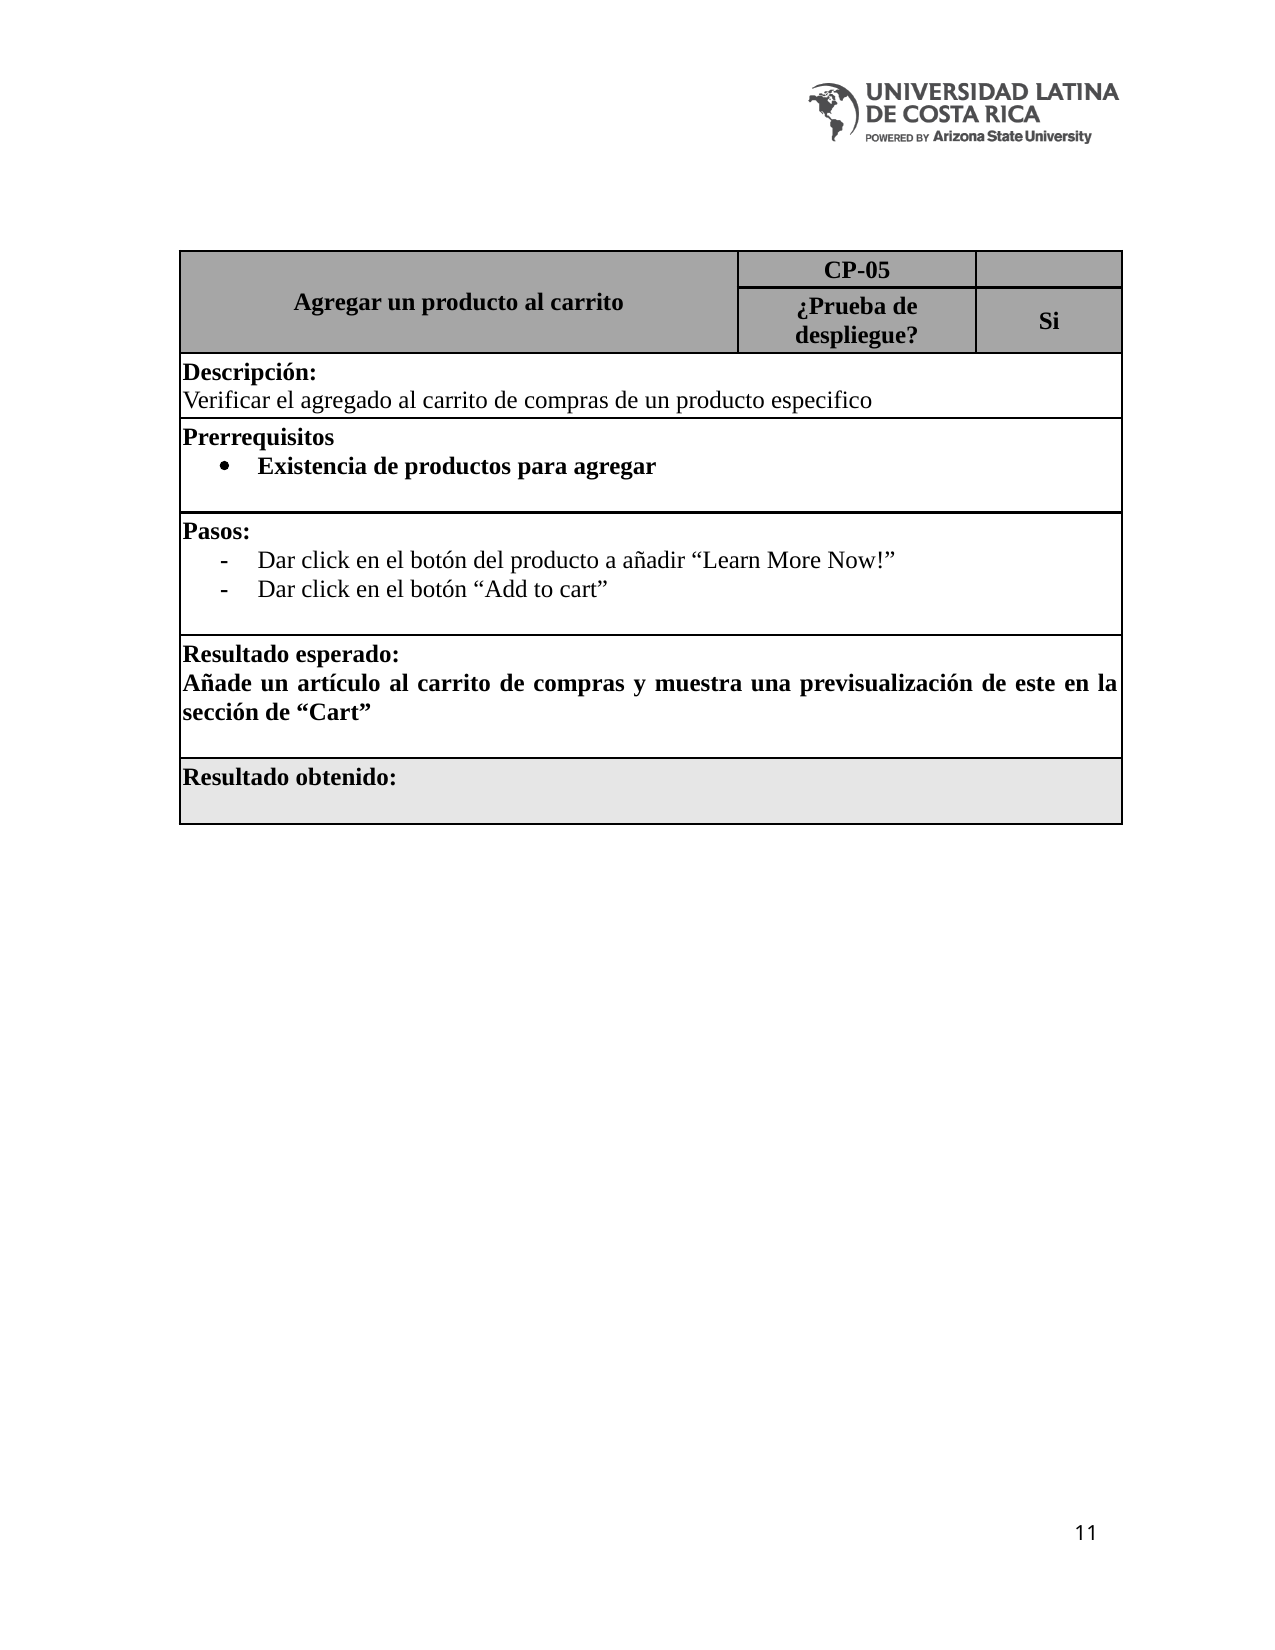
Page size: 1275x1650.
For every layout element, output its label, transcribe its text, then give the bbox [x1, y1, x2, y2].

table_header CP-05 [739, 252, 975, 286]
table_cell Resultado obtenido: [181, 759, 1121, 823]
table_cell Si [977, 289, 1121, 352]
table_cell Descripción: Verificar el agregado al carrito de compras de un producto especifico [181, 354, 1121, 417]
table_header Agregar un producto al carrito [181, 252, 737, 352]
table_cell Prerrequisitos Existencia de productos para agregar [181, 419, 1121, 511]
table_cell Pasos: Dar click en el botón del producto a añadir “Learn More Now!” Dar click en el botón “Add to cart” [181, 514, 1121, 634]
table_cell Resultado esperado: Añade un artículo al carrito de compras y muestra una previsualización de este en la sección de “Cart” [181, 636, 1121, 757]
table_header [977, 252, 1121, 286]
table_cell ¿Prueba de despliegue? [739, 289, 975, 352]
picture [803, 73, 1123, 146]
